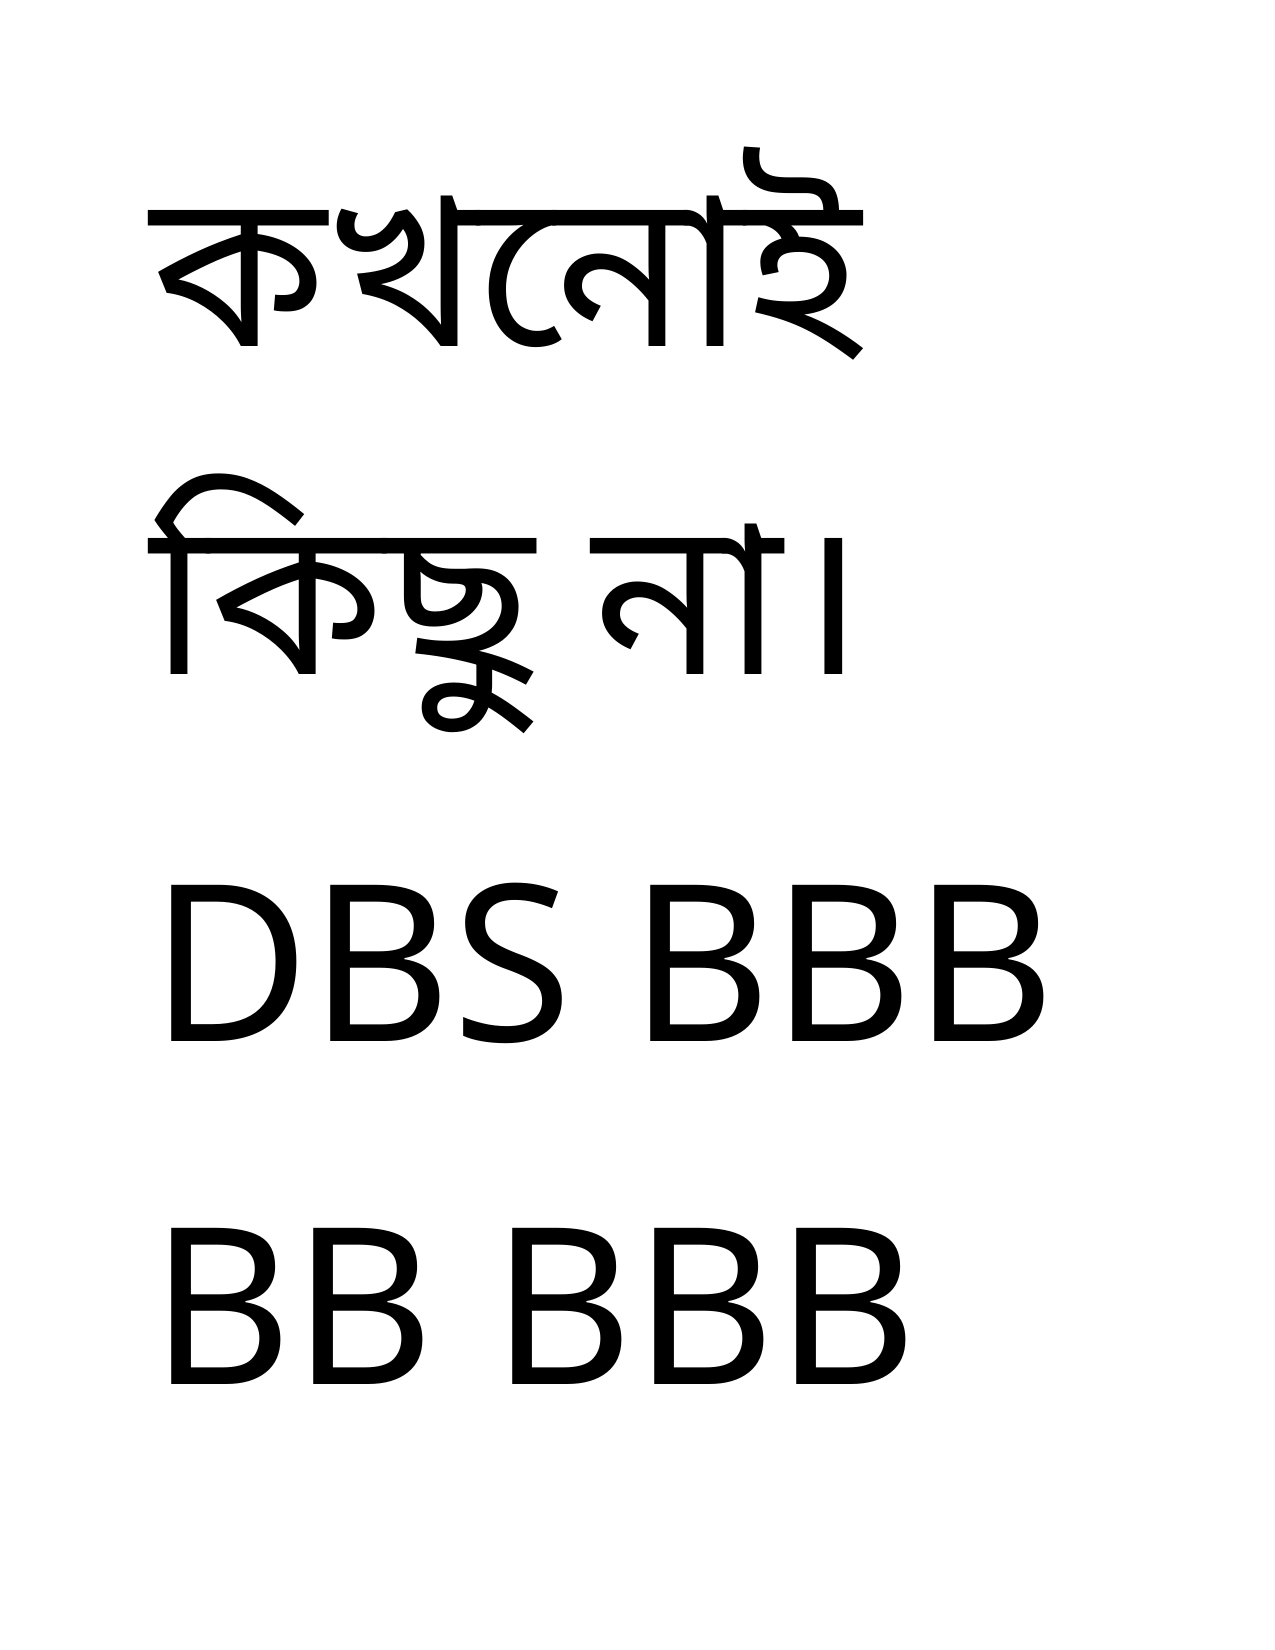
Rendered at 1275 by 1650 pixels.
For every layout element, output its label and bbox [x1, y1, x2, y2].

text [150, 150, 1125, 1448]
